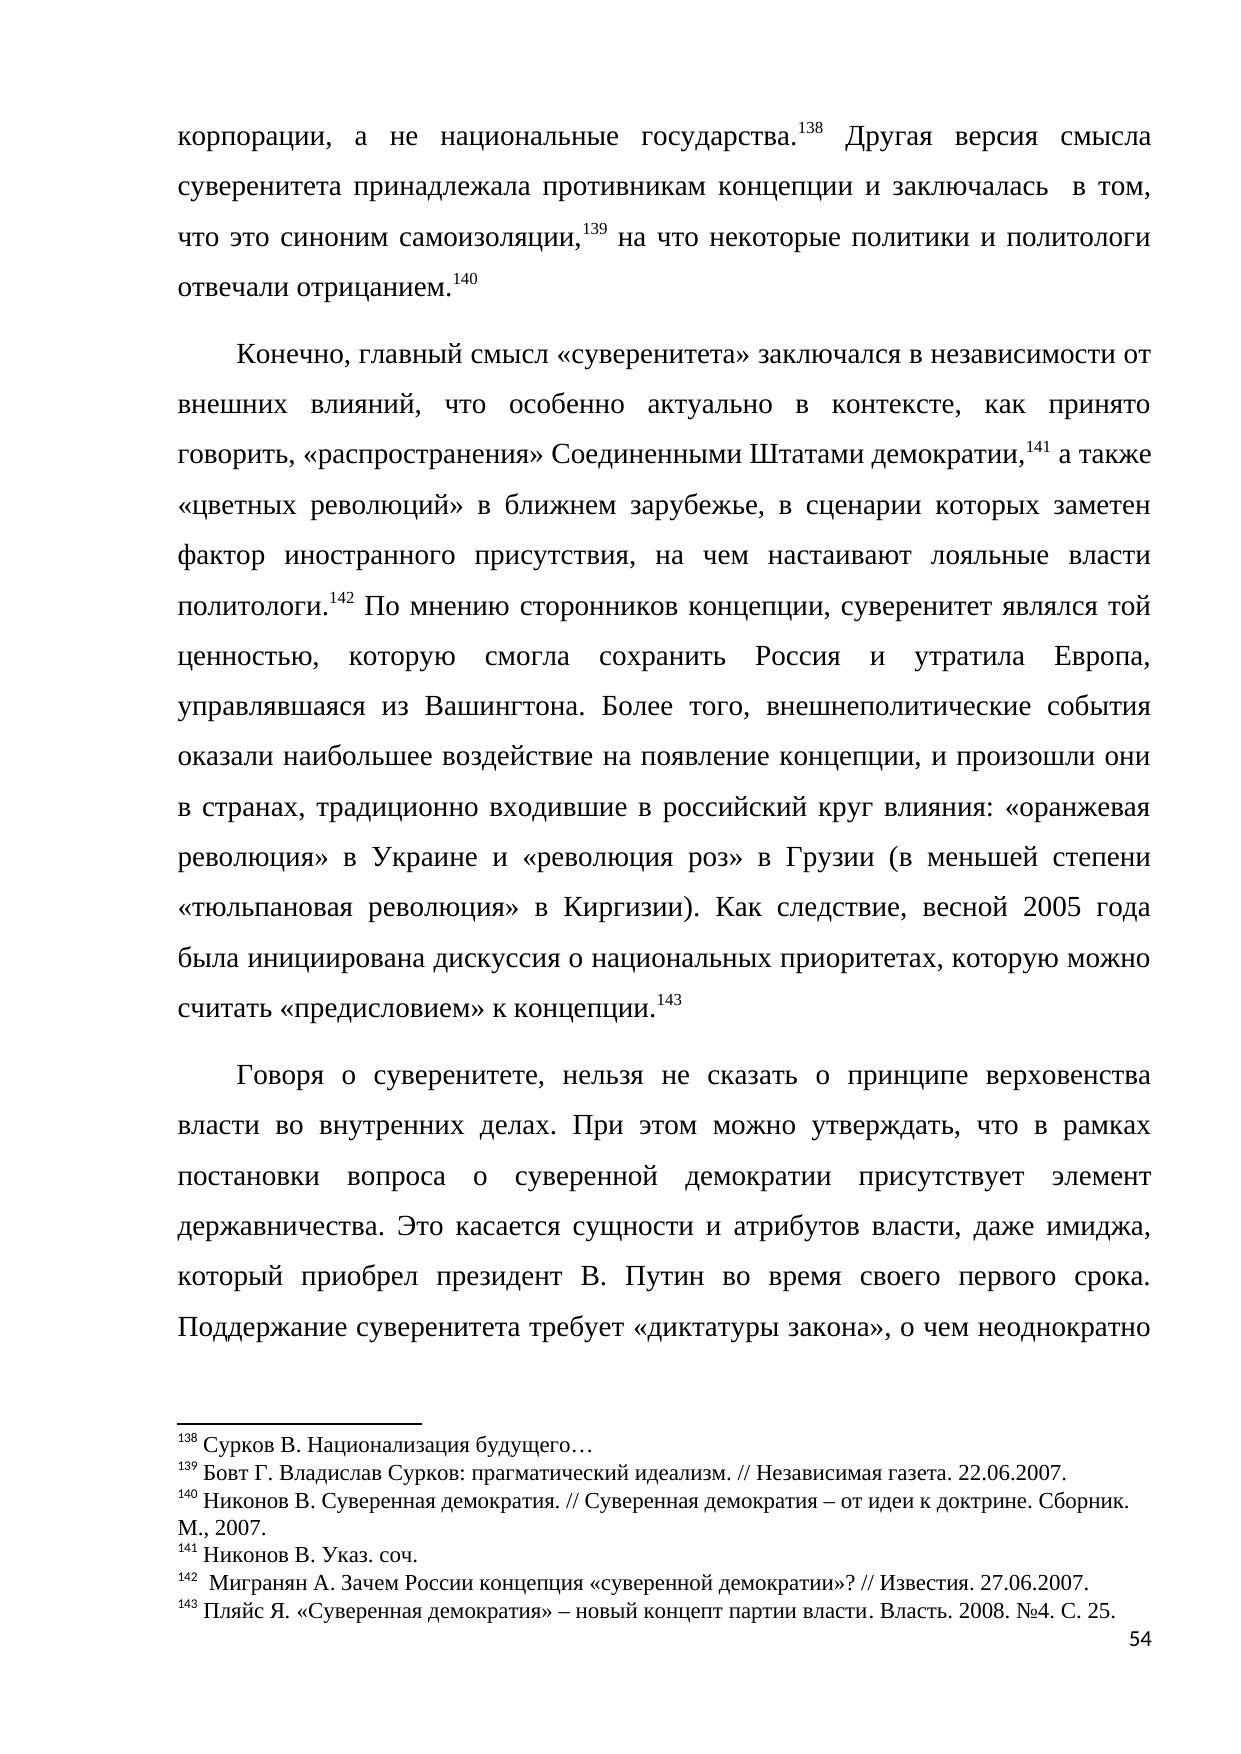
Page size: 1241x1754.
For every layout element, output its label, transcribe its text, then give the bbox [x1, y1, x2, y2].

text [177, 118, 1152, 303]
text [177, 1057, 1152, 1342]
text Конечно, главный смысл «суверенитета» заключался в независимости от внешних влияний, что особенно актуально в контексте, как принято говорить, «распространения» Соединенными Штатами демократии, а также «цветных революций» в ближнем зарубежье, в сценарии которых заметен фактор иностранного присутствия, на чем настаивают лояльные власти политологи. По мнению сторонников концепции, суверенитет являлся той ценностью, которую смогла сохранить Россия и утратила Европа, управлявшаяся из Вашингтона. Более того, внешнеполитические события оказали наибольшее воздействие на появление концепции, и произошли они в странах, традиционно входившие в российский круг влияния: «оранжевая революция» в Украине и «революция роз» в Грузии (в меньшей степени «тюльпановая революция» в Киргизии). Как следствие, весной 2005 года была инициирована дискуссия о национальных приоритетах, которую можно считать «предисловием» к концепции. [177, 336, 1152, 1024]
